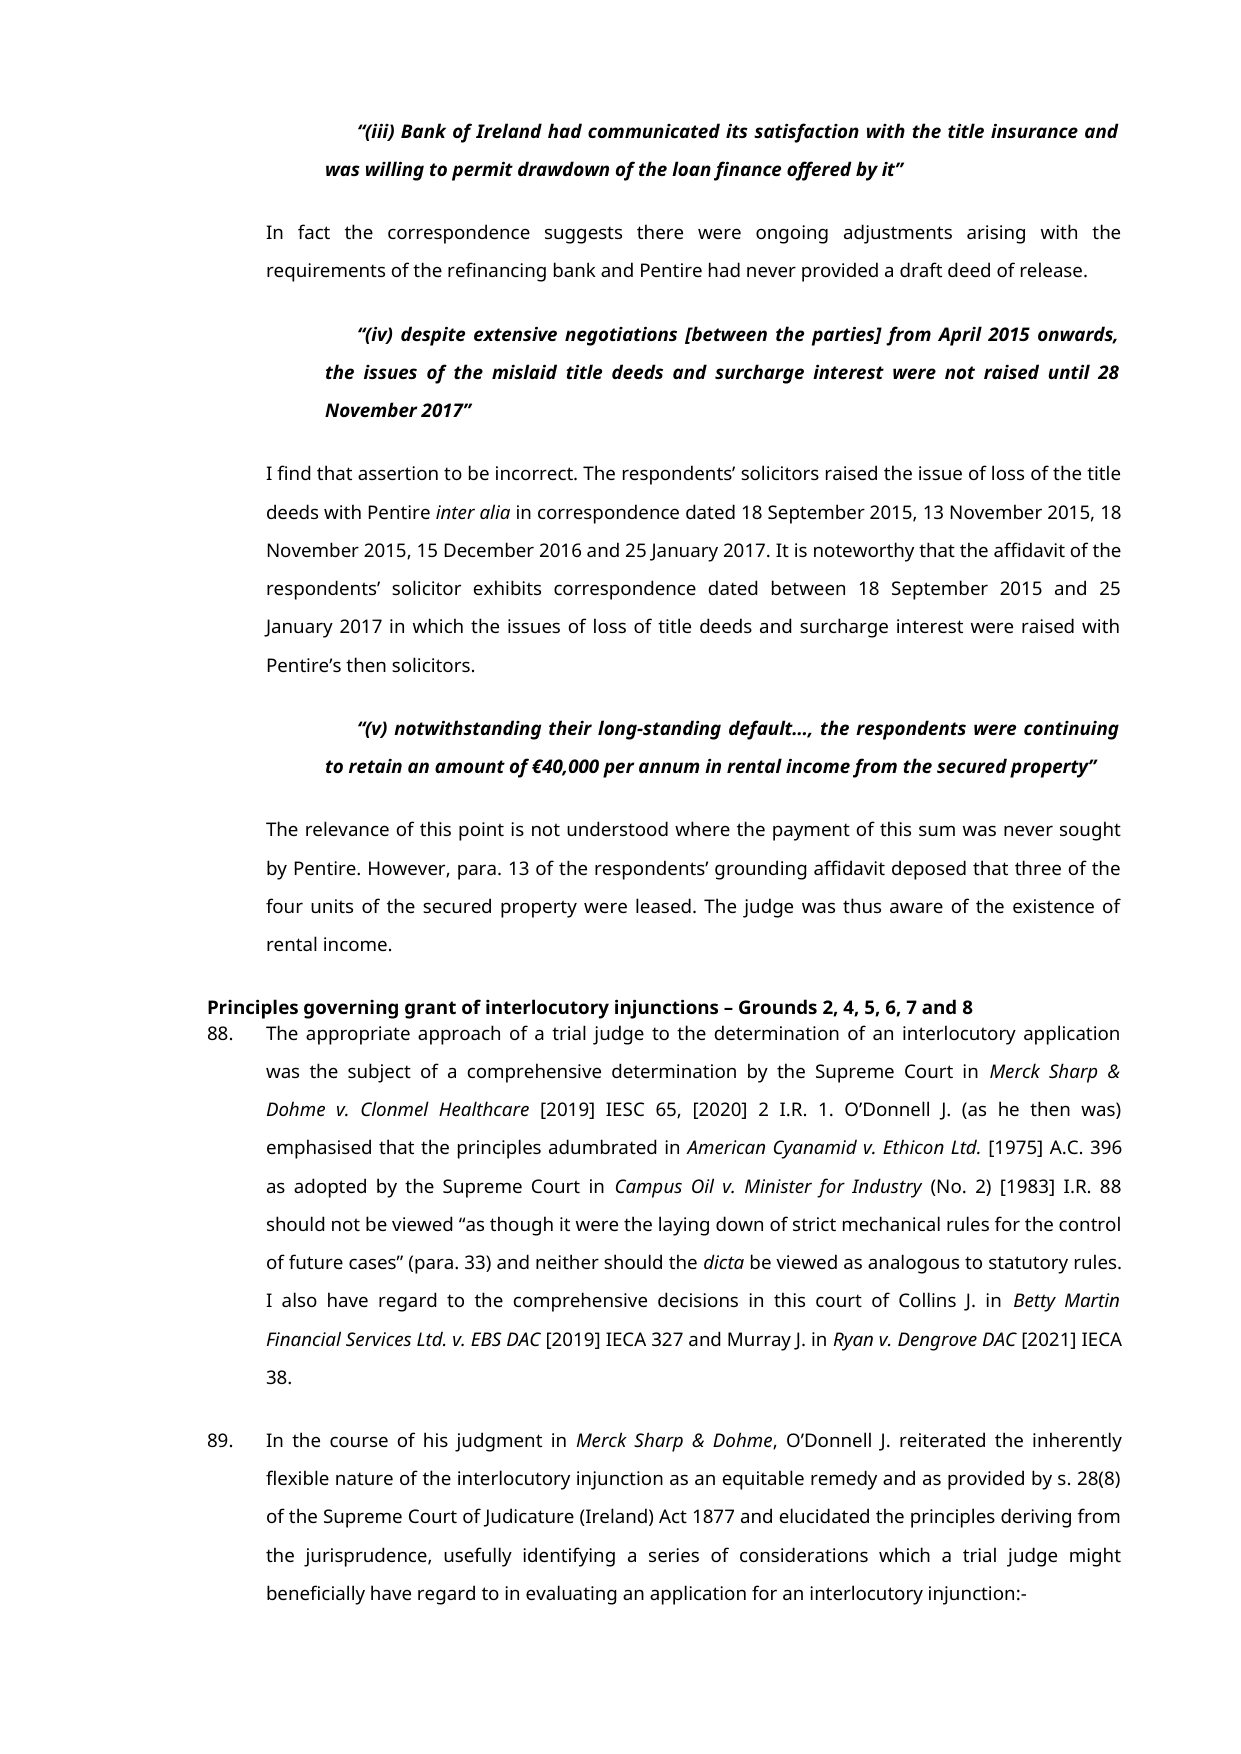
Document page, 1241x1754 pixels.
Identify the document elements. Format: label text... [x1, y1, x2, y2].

text In fact the correspondence suggests there were ongoing adjustments arising with the requirements of the refinancing bank and Pentire had never provided a draft deed of release. [207, 219, 1122, 283]
subtitle Principles governing grant of interlocutory injunctions – Grounds 2, 4, 5, 6, 7 and 8 [207, 994, 1122, 1020]
text “(iv) despite extensive negotiations [between the parties] from April 2015 onwards, the issues of the mislaid title deeds and surcharge interest were not raised until 28 November 2017” [266, 321, 1122, 423]
text 88. The appropriate approach of a trial judge to the determination of an interlocutory application was the subject of a comprehensive determination by the Supreme Court in Merck Sharp & Dohme v. Clonmel Healthcare [2019] IESC 65, [2020] 2 I.R. 1. O’Donnell J. (as he then was) emphasised that the principles adumbrated in American Cyanamid v. Ethicon Ltd. [1975] A.C. 396 as adopted by the Supreme Court in Campus Oil v. Minister for Industry (No. 2) [1983] I.R. 88 should not be viewed “as though it were the laying down of strict mechanical rules for the control of future cases” (para. 33) and neither should the dicta be viewed as analogous to statutory rules. I also have regard to the comprehensive decisions in this court of Collins J. in Betty Martin Financial Services Ltd. v. EBS DAC [2019] IECA 327 and Murray J. in Ryan v. Dengrove DAC [2021] IECA 38. [207, 1020, 1122, 1389]
text I find that assertion to be incorrect. The respondents’ solicitors raised the issue of loss of the title deeds with Pentire inter alia in correspondence dated 18 September 2015, 13 November 2015, 18 November 2015, 15 December 2016 and 25 January 2017. It is noteworthy that the affidavit of the respondents’ solicitor exhibits correspondence dated between 18 September 2015 and 25 January 2017 in which the issues of loss of title deeds and surcharge interest were raised with Pentire’s then solicitors. [207, 461, 1122, 677]
text “(iii) Bank of Ireland had communicated its satisfaction with the title insurance and was willing to permit drawdown of the loan finance offered by it” [266, 118, 1122, 182]
text 89. In the course of his judgment in Merck Sharp & Dohme, O’Donnell J. reiterated the inherently flexible nature of the interlocutory injunction as an equitable remedy and as provided by s. 28(8) of the Supreme Court of Judicature (Ireland) Act 1877 and elucidated the principles deriving from the jurisprudence, usefully identifying a series of considerations which a trial judge might beneficially have regard to in evaluating an application for an interlocutory injunction:- [207, 1427, 1122, 1606]
text “(v) notwithstanding their long-standing default…, the respondents were continuing to retain an amount of €40,000 per annum in rental income from the secured property” [266, 715, 1122, 779]
text The relevance of this point is not understood where the payment of this sum was never sought by Pentire. However, para. 13 of the respondents’ grounding affidavit deposed that three of the four units of the secured property were leased. The judge was thus aware of the existence of rental income. [207, 817, 1122, 957]
